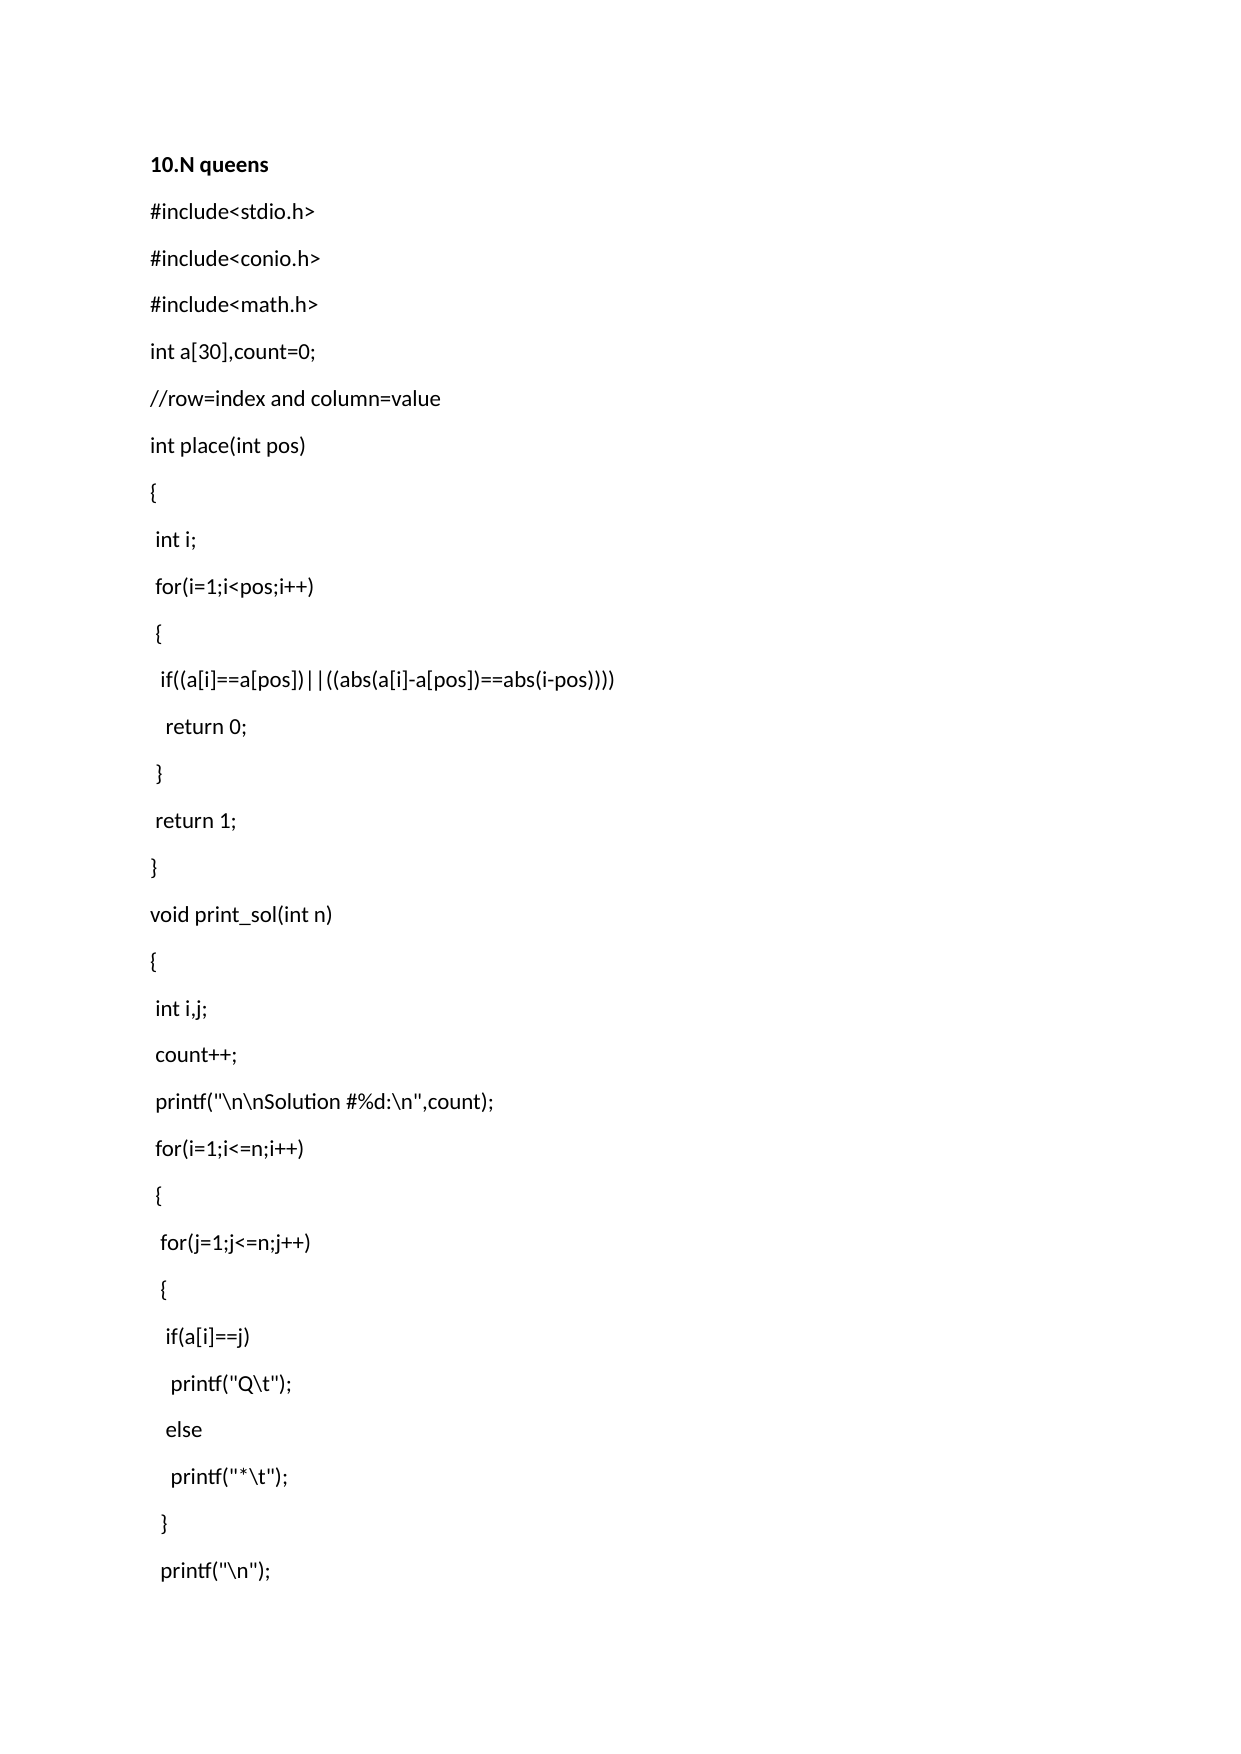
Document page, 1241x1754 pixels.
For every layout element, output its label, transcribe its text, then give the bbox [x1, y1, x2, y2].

text #include<conio.h> [150, 244, 1090, 272]
text int a[30],count=0; [150, 337, 1090, 366]
text } [150, 759, 1090, 787]
text for(i=1;i<=n;i++) [150, 1134, 1090, 1162]
text { [150, 1181, 1090, 1209]
text int i; [150, 525, 1090, 553]
text else [150, 1416, 1090, 1444]
text return 1; [150, 806, 1090, 834]
text printf("*\t"); [150, 1462, 1090, 1491]
text for(j=1;j<=n;j++) [150, 1228, 1090, 1256]
text 10.N queens [150, 150, 1090, 178]
text } [150, 853, 1090, 881]
text void print_sol(int n) [150, 900, 1090, 928]
text #include<stdio.h> [150, 197, 1090, 225]
text int i,j; [150, 994, 1090, 1022]
text for(i=1;i<pos;i++) [150, 572, 1090, 600]
text if(a[i]==j) [150, 1322, 1090, 1350]
text if((a[i]==a[pos])||((abs(a[i]-a[pos])==abs(i-pos)))) [150, 666, 1090, 694]
text return 0; [150, 712, 1090, 741]
text count++; [150, 1041, 1090, 1069]
text { [150, 1275, 1090, 1303]
text { [150, 619, 1090, 647]
text //row=index and column=value [150, 384, 1090, 412]
text printf("\n"); [150, 1556, 1090, 1584]
text #include<math.h> [150, 291, 1090, 319]
text { [150, 478, 1090, 506]
text } [150, 1509, 1090, 1537]
text printf("\n\nSolution #%d:\n",count); [150, 1087, 1090, 1116]
text printf("Q\t"); [150, 1369, 1090, 1397]
text { [150, 947, 1090, 975]
text int place(int pos) [150, 431, 1090, 459]
